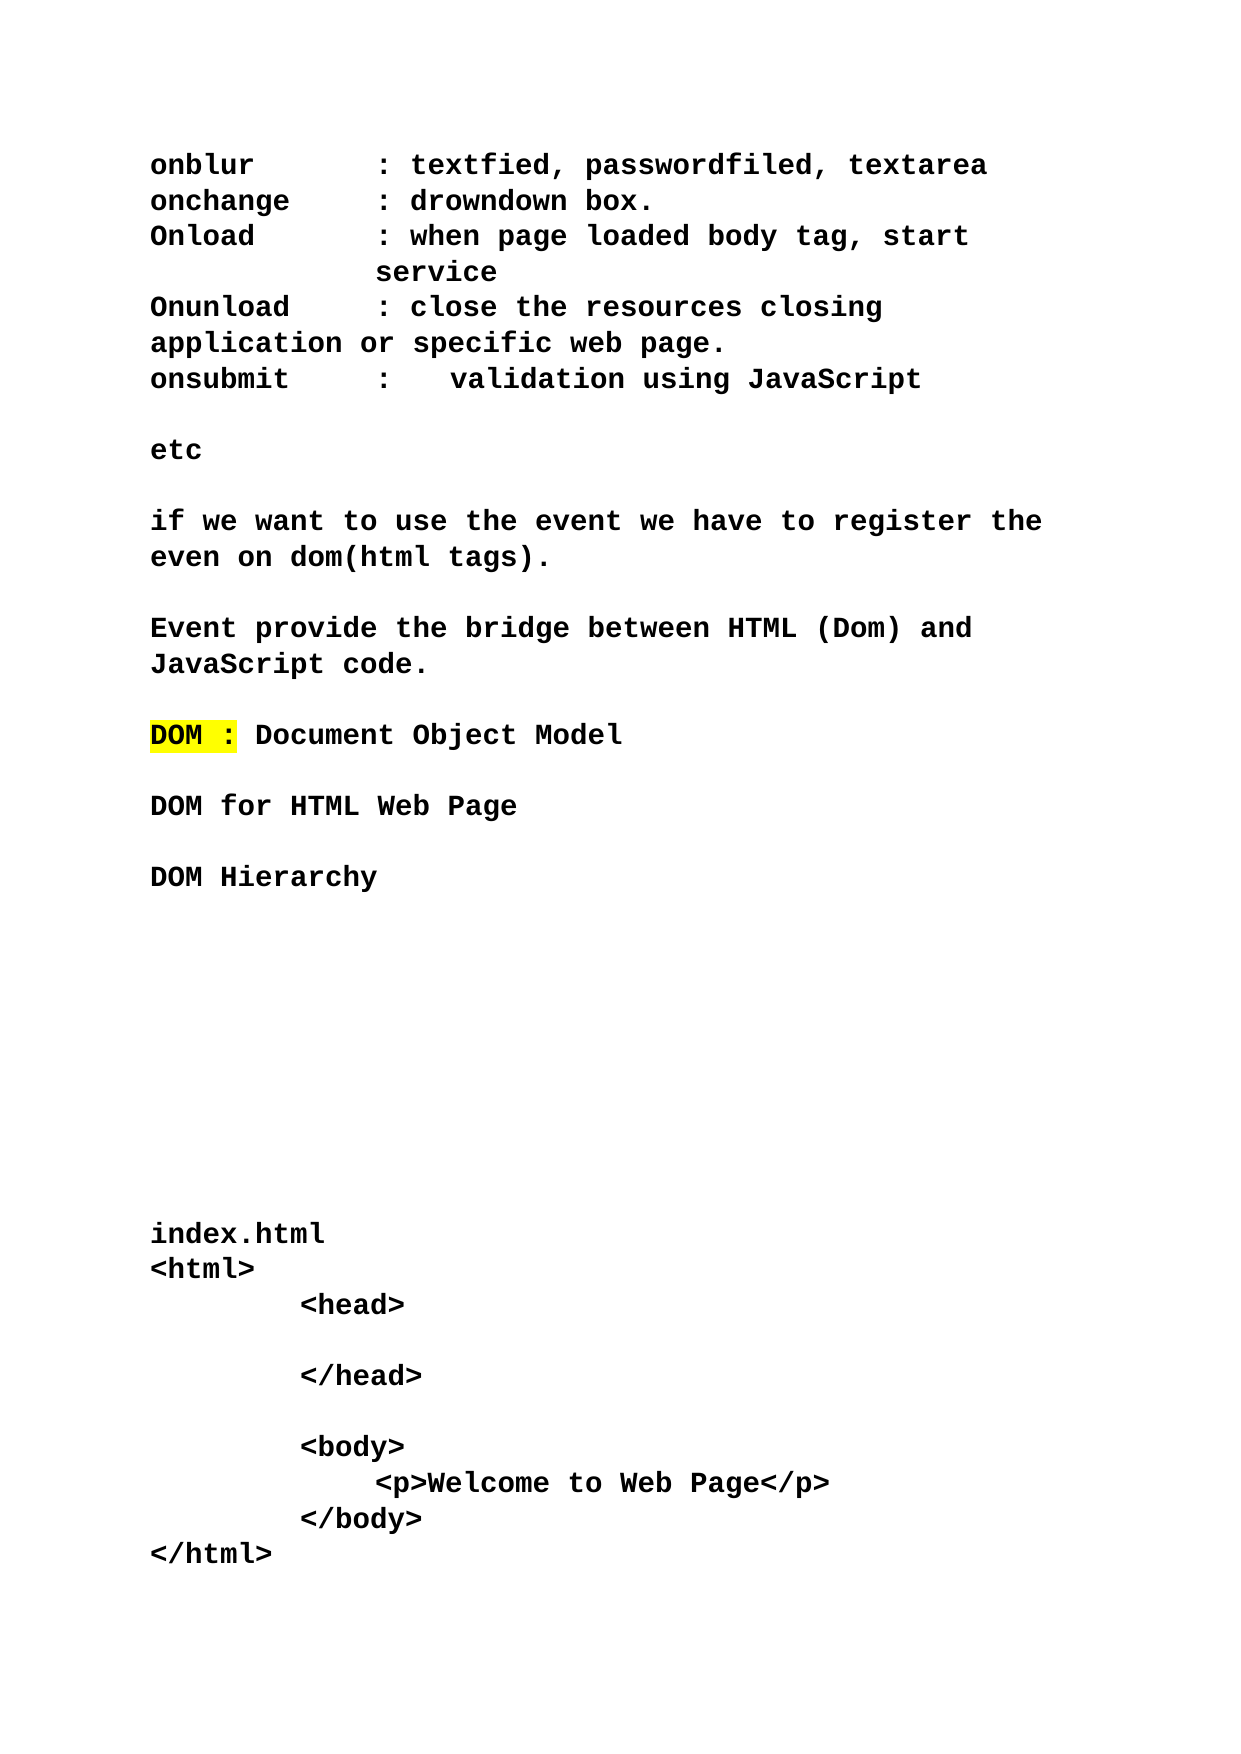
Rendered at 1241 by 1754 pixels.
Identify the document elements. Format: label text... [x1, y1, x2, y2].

text Onunload : close the resources closing application or specific web page. [150, 292, 1090, 361]
text DOM Hierarchy [150, 862, 1090, 896]
text onchange : drowndown box. [150, 186, 1090, 219]
text <head> [150, 1290, 1090, 1323]
text if we want to use the event we have to register the even on dom(html tags). [150, 506, 1090, 575]
text index.html [150, 1219, 1090, 1252]
text <html> [150, 1254, 1090, 1287]
text </head> [150, 1361, 1090, 1394]
text etc [150, 435, 1090, 468]
text </body> [150, 1504, 1090, 1537]
text onsubmit : validation using JavaScript [150, 364, 1090, 397]
text </html> [150, 1539, 1090, 1572]
text Event provide the bridge between HTML (Dom) and JavaScript code. [150, 613, 1090, 682]
text <body> [150, 1432, 1090, 1466]
text onblur : textfied, passwordfiled, textarea [150, 150, 1090, 183]
text Onload : when page loaded body tag, start service [150, 221, 1090, 290]
text DOM for HTML Web Page [150, 791, 1090, 824]
text DOM : Document Object Model [237, 720, 1090, 753]
text <p>Welcome to Web Page</p> [150, 1468, 1090, 1501]
